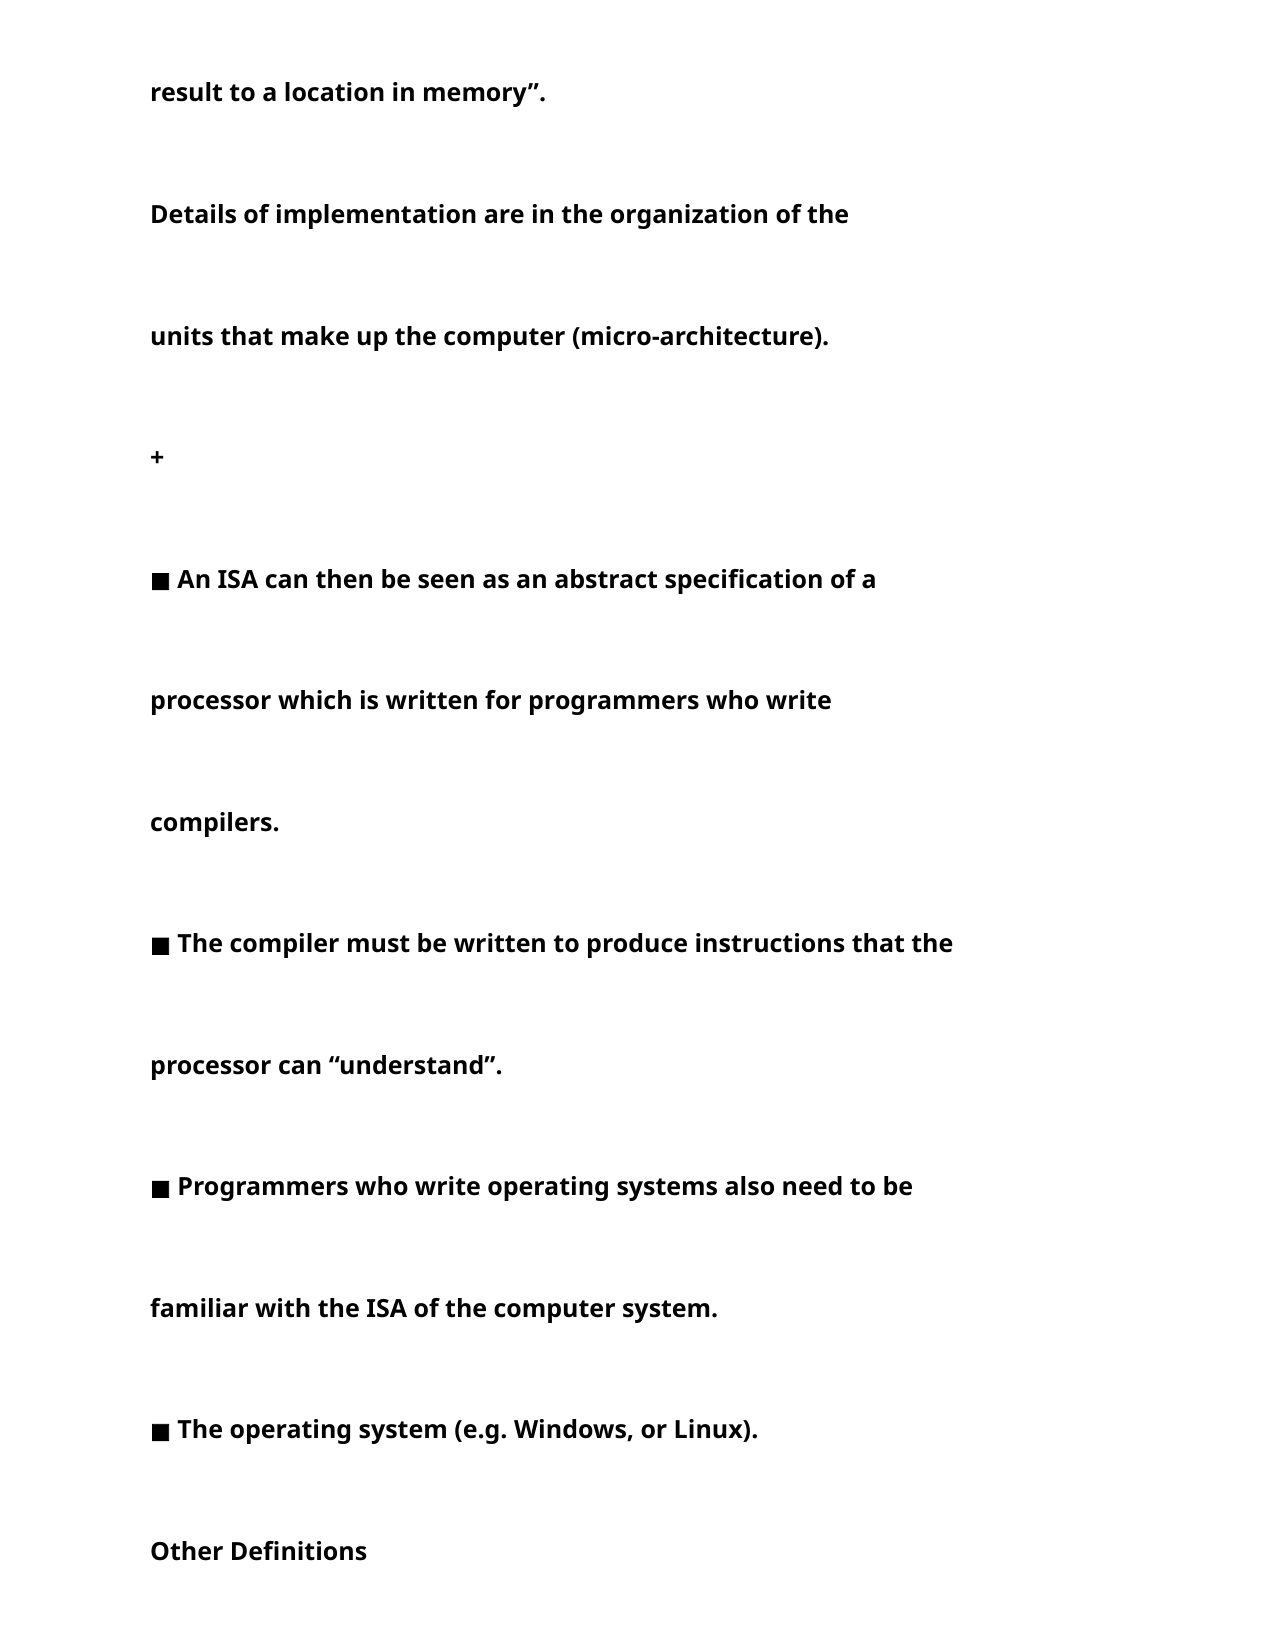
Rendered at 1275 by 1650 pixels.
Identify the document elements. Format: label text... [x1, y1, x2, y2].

text ◼ The compiler must be written to produce instructions that the [150, 926, 1125, 960]
text compilers. [150, 804, 1125, 838]
text Other Definitions [150, 1534, 1125, 1568]
text familiar with the ISA of the computer system. [150, 1291, 1125, 1325]
text ◼ The operating system (e.g. Windows, or Linux). [150, 1412, 1125, 1446]
text processor which is written for programmers who write [150, 683, 1125, 717]
text + [150, 440, 1125, 474]
text ◼ Programmers who write operating systems also need to be [150, 1169, 1125, 1203]
text Details of implementation are in the organization of the [150, 197, 1125, 231]
text units that make up the computer (micro-architecture). [150, 318, 1125, 352]
text result to a location in memory”. [150, 75, 1125, 109]
text ◼ An ISA can then be seen as an abstract specification of a [150, 561, 1125, 595]
text processor can “understand”. [150, 1047, 1125, 1082]
